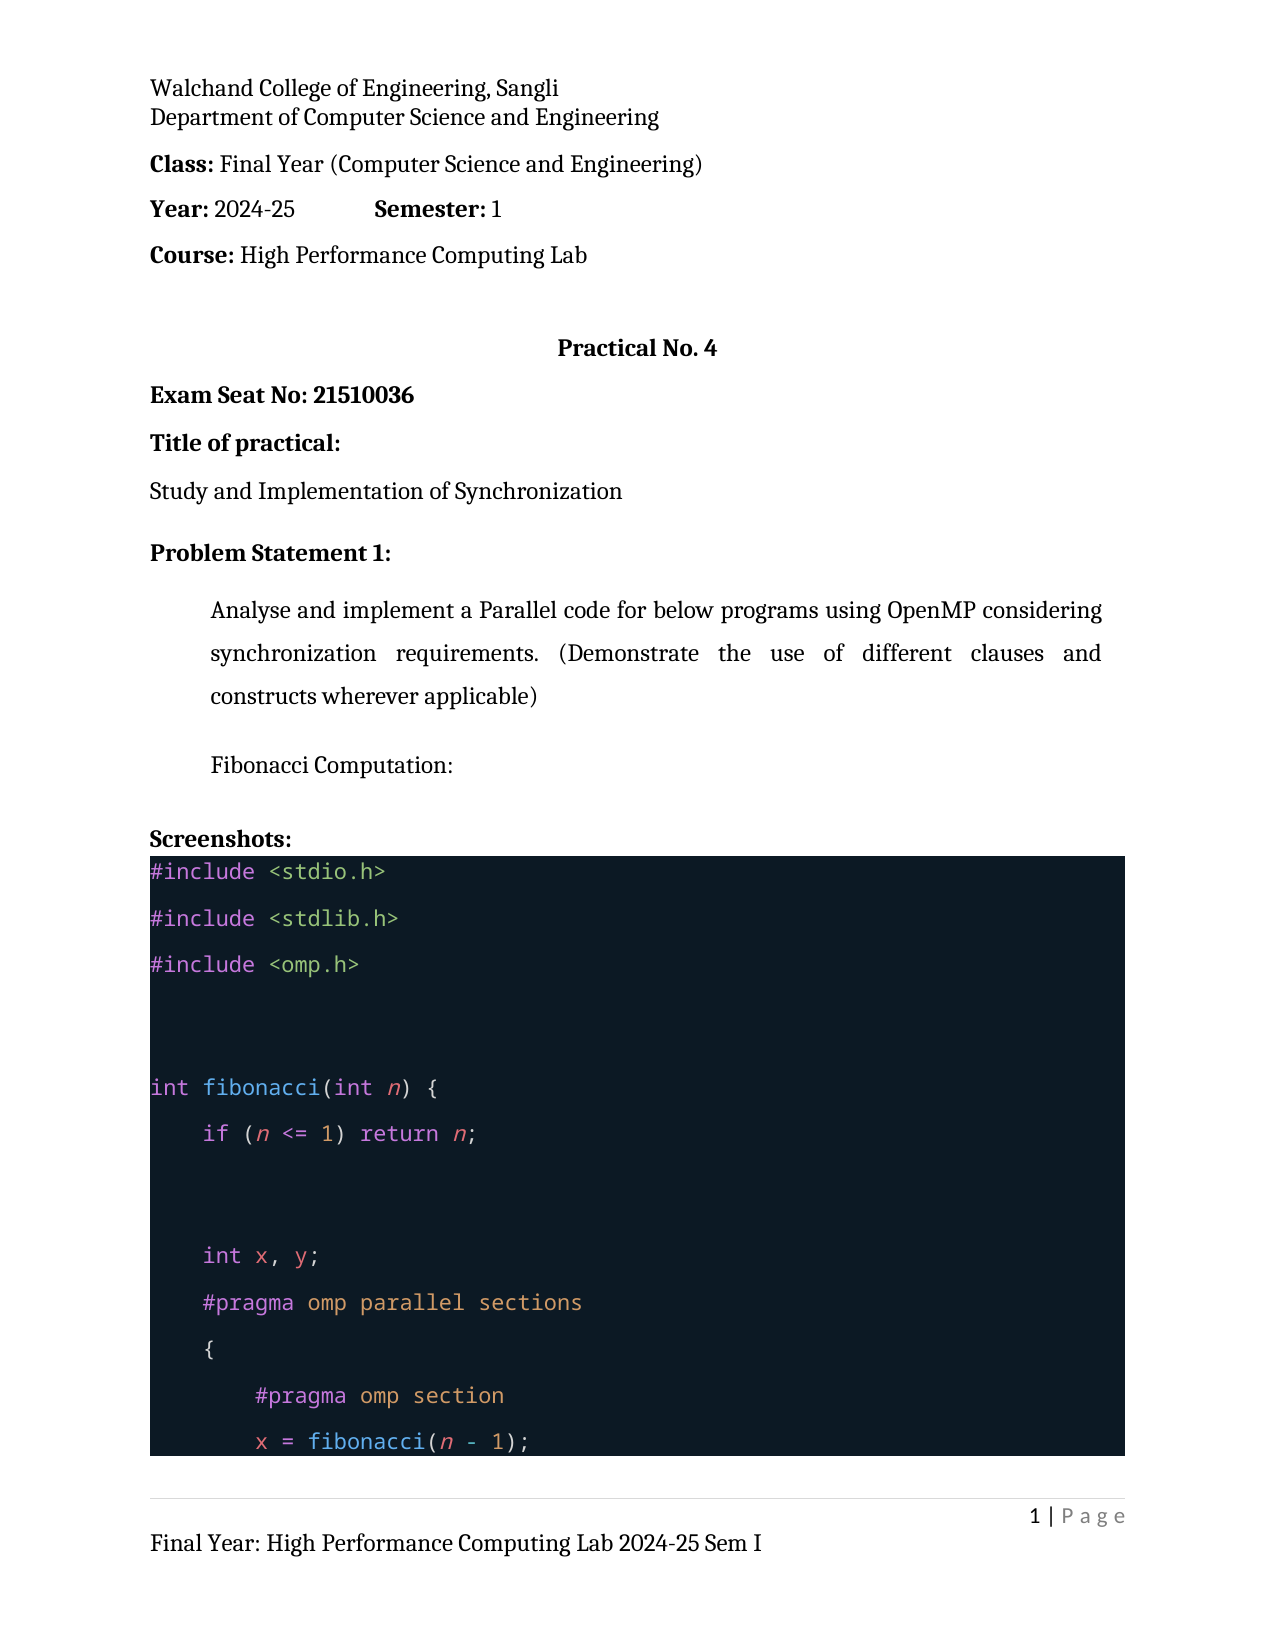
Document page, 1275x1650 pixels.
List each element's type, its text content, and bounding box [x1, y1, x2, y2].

text if (n <= 1) return n; [150, 1118, 1125, 1148]
text #include <stdlib.h> [150, 903, 1125, 932]
text Course: High Performance Computing Lab [150, 241, 1125, 269]
text Year: 2024-25 Semester: 1 [150, 195, 1125, 224]
subtitle Analyse and implement a Parallel code for below programs using OpenMP considering synchronization requirements. (Demonstrate the use of different clauses and constructs wherever applicable) [210, 596, 1103, 711]
text Class: Final Year (Computer Science and Engineering) [150, 150, 1125, 179]
text Screenshots: [150, 825, 1125, 854]
text Study and Implementation of Synchronization [150, 477, 1125, 506]
text Problem Statement 1: [150, 539, 1125, 568]
text Title of practical: [150, 429, 1125, 458]
text #include <omp.h> [150, 949, 1125, 979]
text Practical No. 4 [150, 334, 1125, 362]
text Exam Seat No: 21510036 [150, 381, 1125, 410]
text #pragma omp parallel sections [150, 1287, 1125, 1317]
text #include <stdio.h> [150, 856, 1125, 886]
subtitle Fibonacci Computation: [210, 751, 1103, 780]
text x = fibonacci(n - 1); [150, 1426, 1125, 1456]
text int x, y; [150, 1241, 1125, 1270]
text { [150, 1333, 1125, 1363]
text #pragma omp section [150, 1380, 1125, 1410]
text int fibonacci(int n) { [150, 1072, 1125, 1101]
